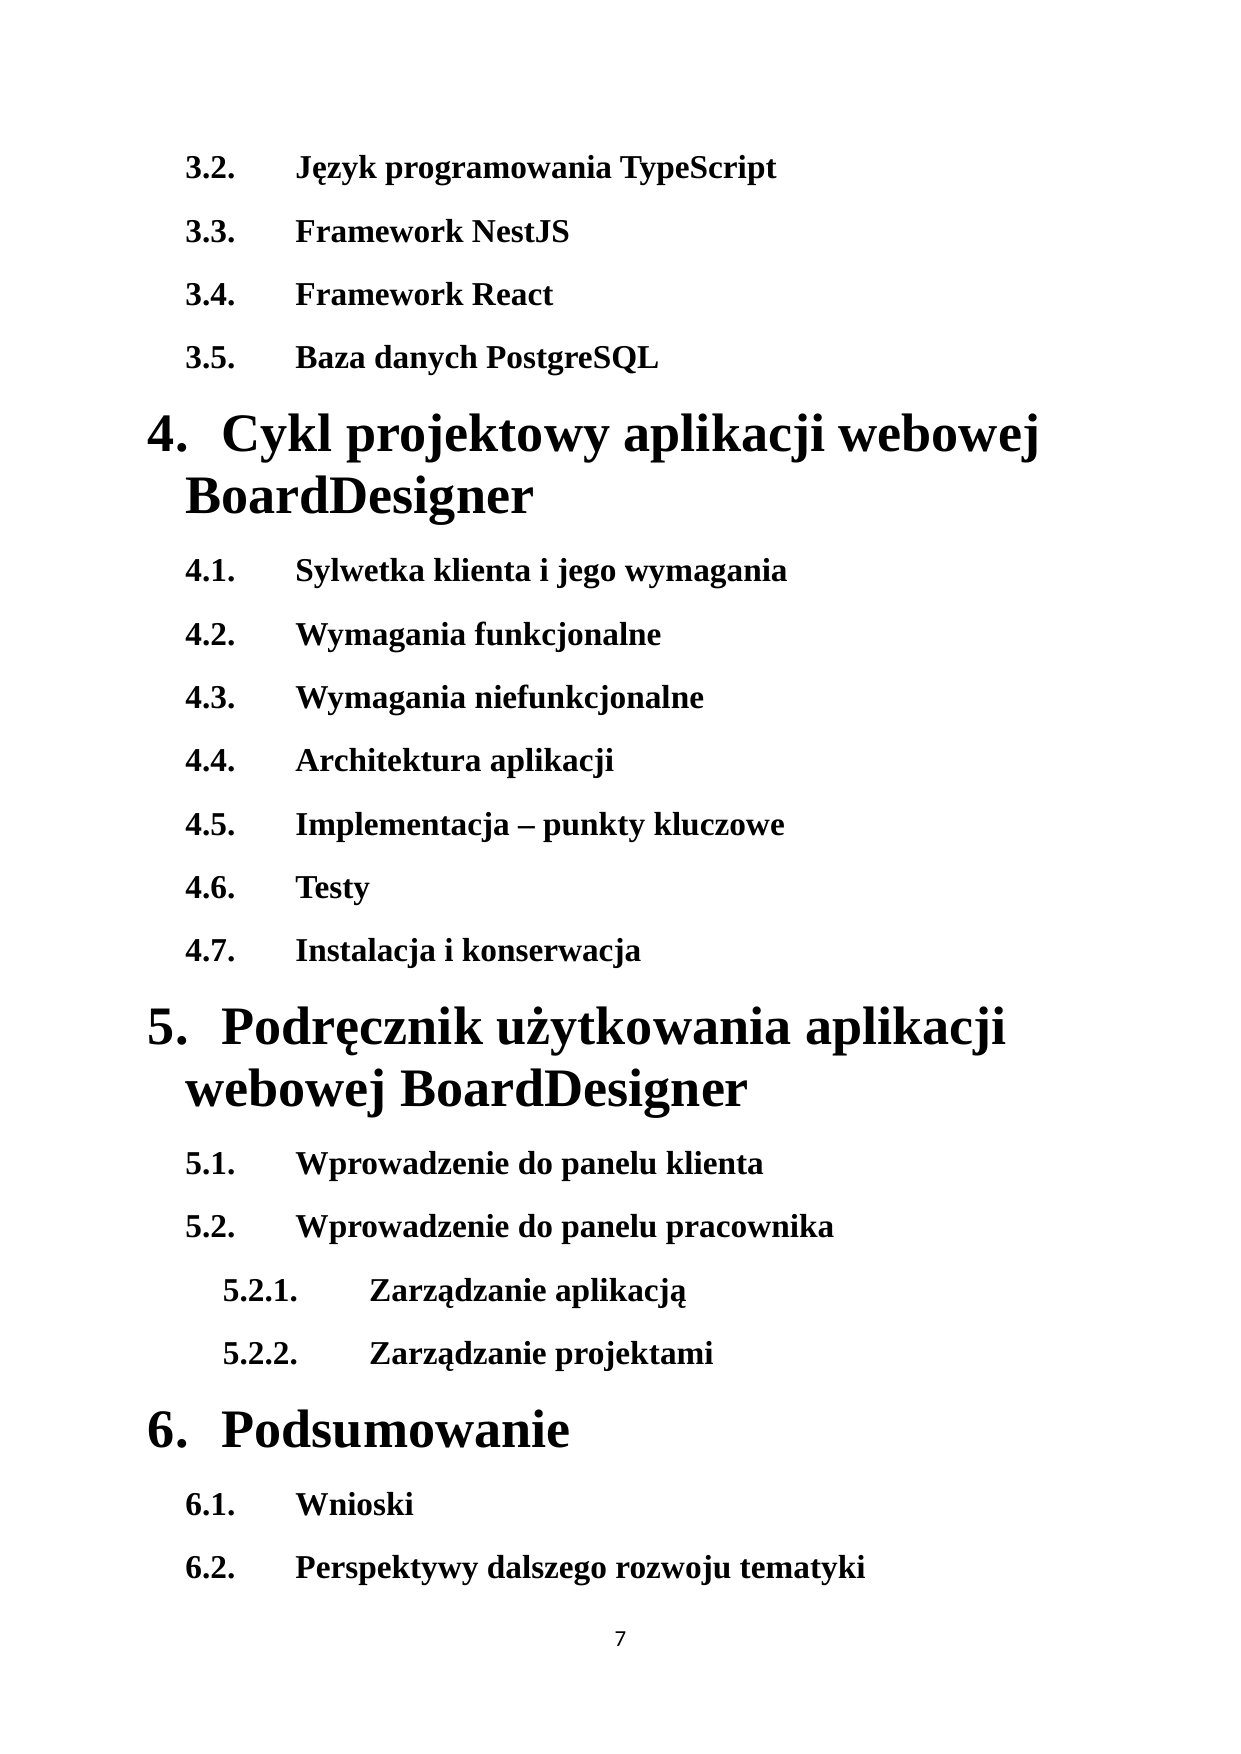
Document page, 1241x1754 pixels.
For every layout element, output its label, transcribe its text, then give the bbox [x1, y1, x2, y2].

subtitle Zarządzanie projektami [223, 1333, 1093, 1372]
subtitle Implementacja – punkty kluczowe [185, 804, 1093, 842]
subtitle Wymagania niefunkcjonalne [185, 677, 1093, 716]
subtitle Wprowadzenie do panelu pracownika [185, 1207, 1093, 1245]
subtitle Instalacja i konserwacja [185, 931, 1093, 969]
subtitle Testy [185, 867, 1093, 906]
subtitle Język programowania TypeScript [185, 148, 1093, 186]
subtitle Podręcznik użytkowania aplikacji webowej BoardDesigner [148, 994, 1093, 1118]
subtitle Wprowadzenie do panelu klienta [185, 1143, 1093, 1182]
subtitle Wnioski [185, 1484, 1093, 1522]
subtitle Framework NestJS [185, 211, 1093, 249]
subtitle Architektura aplikacji [185, 741, 1093, 779]
subtitle Perspektywy dalszego rozwoju tematyki [185, 1547, 1093, 1586]
subtitle Cykl projektowy aplikacji webowej BoardDesigner [148, 401, 1093, 526]
subtitle Framework React [185, 274, 1093, 313]
subtitle Podsumowanie [148, 1397, 1093, 1459]
subtitle Zarządzanie aplikacją [223, 1270, 1093, 1308]
subtitle Baza danych PostgreSQL [185, 338, 1093, 376]
subtitle Wymagania funkcjonalne [185, 614, 1093, 652]
subtitle Sylwetka klienta i jego wymagania [185, 551, 1093, 589]
